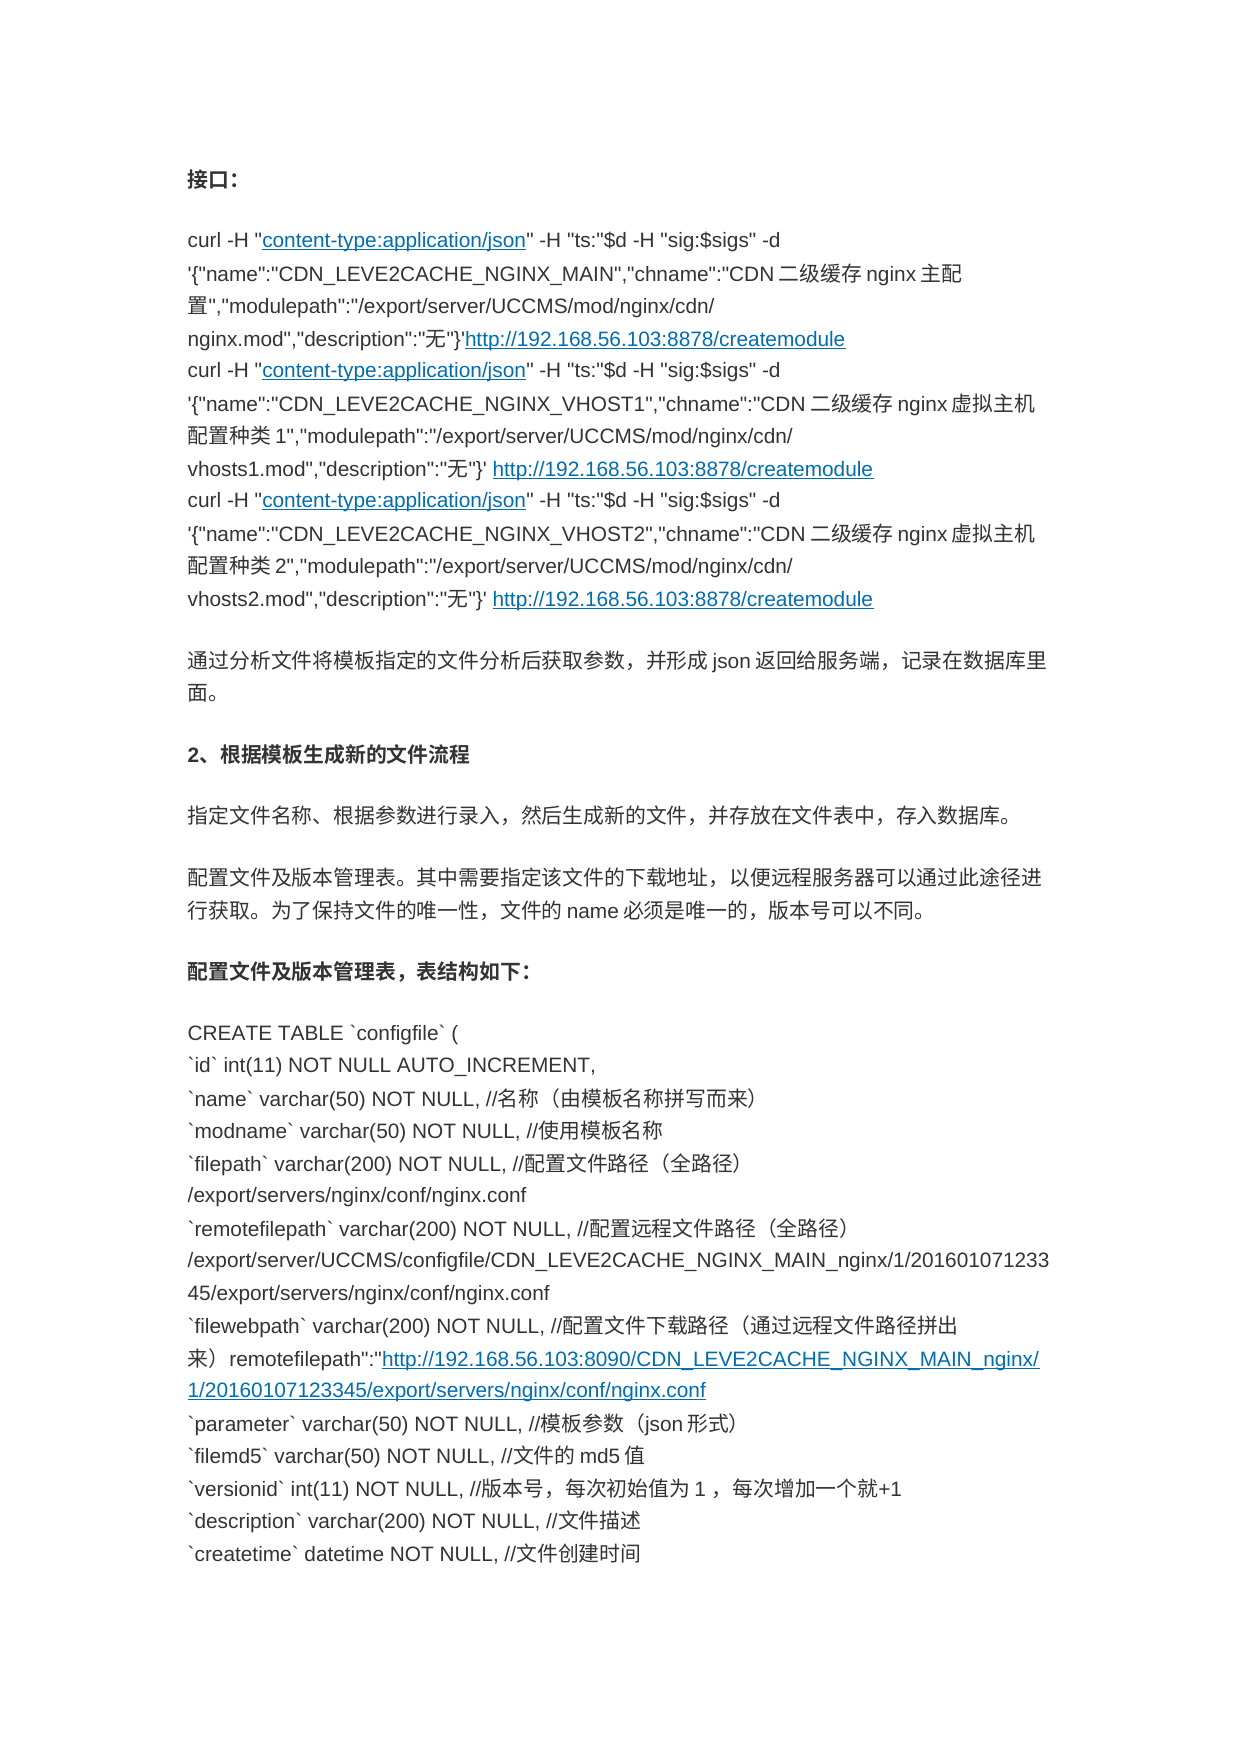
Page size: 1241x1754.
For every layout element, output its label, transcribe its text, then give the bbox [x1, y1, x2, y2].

text 指定文件名称、根据参数进行录入，然后生成新的文件，并存放在文件表中，存入数据库。 [187, 799, 1053, 831]
text 2、根据模板生成新的文件流程 [187, 737, 1053, 769]
text 接口： [187, 162, 1053, 194]
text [187, 1016, 1053, 1569]
text 通过分析文件将模板指定的文件分析后获取参数，并形成json返回给服务端，记录在数据库里面。 [187, 643, 1053, 708]
text 配置文件及版本管理表，表结构如下： [187, 954, 1053, 987]
text curl -H "content-type:application/json" -H "ts:"$d -H "sig:$sigs" -d '{"name":"CDN_LEVE2CACHE_NGINX_MAIN","chname":"CDN二级缓存nginx主配置","modulepath":"/export/server/UCCMS/mod/nginx/cdn/nginx.mod","description":"无"}'http://192.168.56.103:8878/createmodule curl -H "content-type:application/json" -H "ts:"$d -H "sig:$sigs" -d '{"name":"CDN_LEVE2CACHE_NGINX_VHOST1","chname":"CDN二级缓存nginx虚拟主机配置种类1","modulepath":"/export/server/UCCMS/mod/nginx/cdn/vhosts1.mod","description":"无"}' http://192.168.56.103:8878/createmodule curl -H "content-type:application/json" -H "ts:"$d -H "sig:$sigs" -d '{"name":"CDN_LEVE2CACHE_NGINX_VHOST2","chname":"CDN二级缓存nginx虚拟主机配置种类2","modulepath":"/export/server/UCCMS/mod/nginx/cdn/vhosts2.mod","description":"无"}' http://192.168.56.103:8878/createmodule [187, 224, 1053, 614]
text 配置文件及版本管理表。其中需要指定该文件的下载地址，以便远程服务器可以通过此途径进行获取。为了保持文件的唯一性，文件的name必须是唯一的，版本号可以不同。 [187, 860, 1053, 925]
